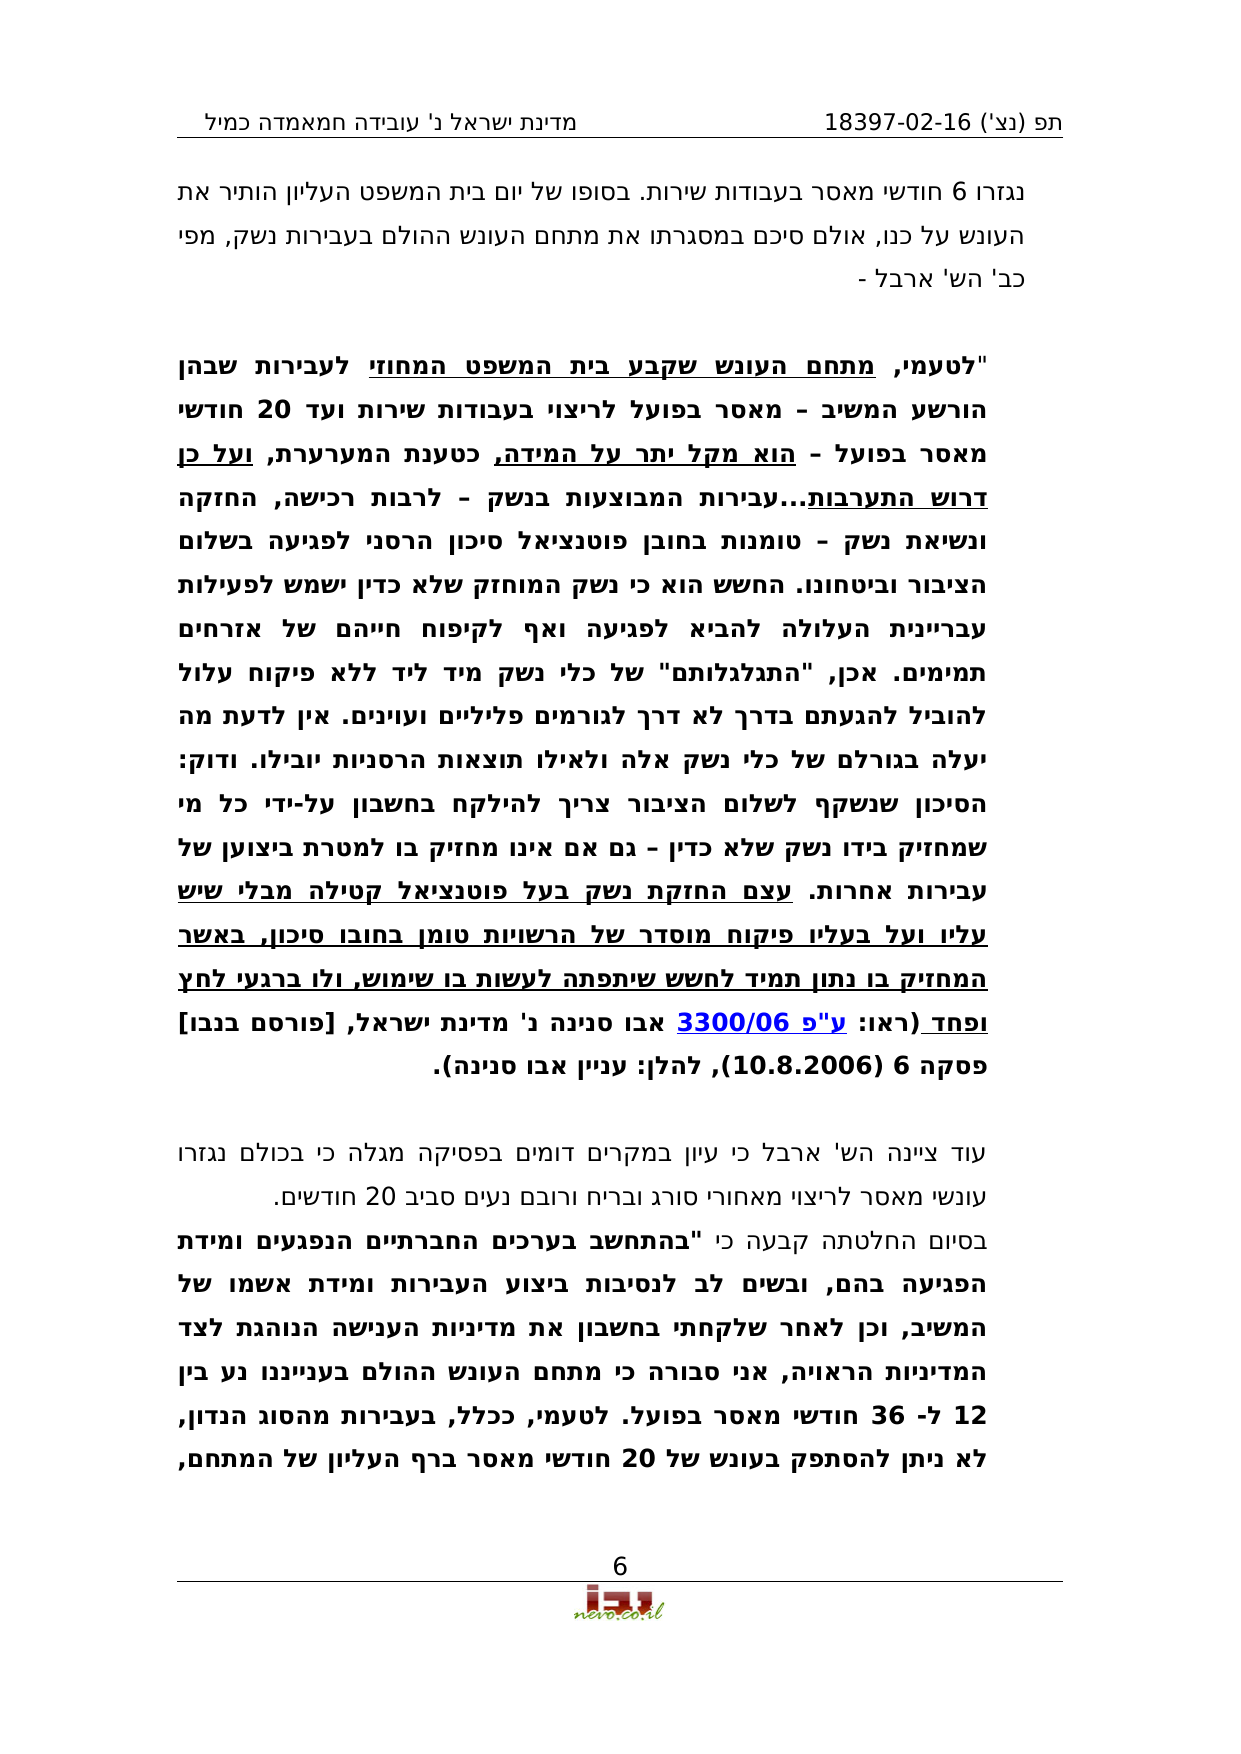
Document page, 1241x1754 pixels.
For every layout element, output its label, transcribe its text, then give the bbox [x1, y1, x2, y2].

text "לטעמי, מתחם העונש שקבע בית המשפט המחוזי לעבירות שבהן הורשע המשיב – מאסר בפועל לריצוי בעבודות שירות ועד 20 חודשי מאסר בפועל – הוא מקל יתר על המידה, כטענת המערערת, ועל כן דרוש התערבות...עבירות המבוצעות בנשק – לרבות רכישה, החזקה ונשיאת נשק – טומנות בחובן פוטנציאל סיכון הרסני לפגיעה בשלום הציבור וביטחונו. החשש הוא כי נשק המוחזק שלא כדין ישמש לפעילות עבריינית העלולה להביא לפגיעה ואף לקיפוח חייהם של אזרחים תמימים. אכן, "התגלגלותם" של כלי נשק מיד ליד ללא פיקוח עלול להוביל להגעתם בדרך לא דרך לגורמים פליליים ועוינים. אין לדעת מה יעלה בגורלם של כלי נשק אלה ולאילו תוצאות הרסניות יובילו. ודוק: הסיכון שנשקף לשלום הציבור צריך להילקח בחשבון על-ידי כל מי שמחזיק בידו נשק שלא כדין – גם אם אינו מחזיק בו למטרת ביצוען של עבירות אחרות. עצם החזקת נשק בעל פוטנציאל קטילה מבלי שיש עליו ועל בעליו פיקוח מוסדר של הרשויות טומן בחובו סיכון, באשר המחזיק בו נתון תמיד לחשש שיתפתה לעשות בו שימוש, ולו ברגעי לחץ ופחד (ראו: ע"פ 3300/06 אבו סנינה נ' מדינת ישראל, [פורסם בנבו] פסקה 6 (10.8.2006), להלן: עניין אבו סנינה). [177, 352, 988, 1081]
text עוד ציינה הש' ארבל כי עיון במקרים דומים בפסיקה מגלה כי בכולם נגזרו עונשי מאסר לריצוי מאחורי סורג ובריח ורובם נעים סביב 20 חודשים. [177, 1138, 988, 1211]
picture [574, 1584, 666, 1621]
